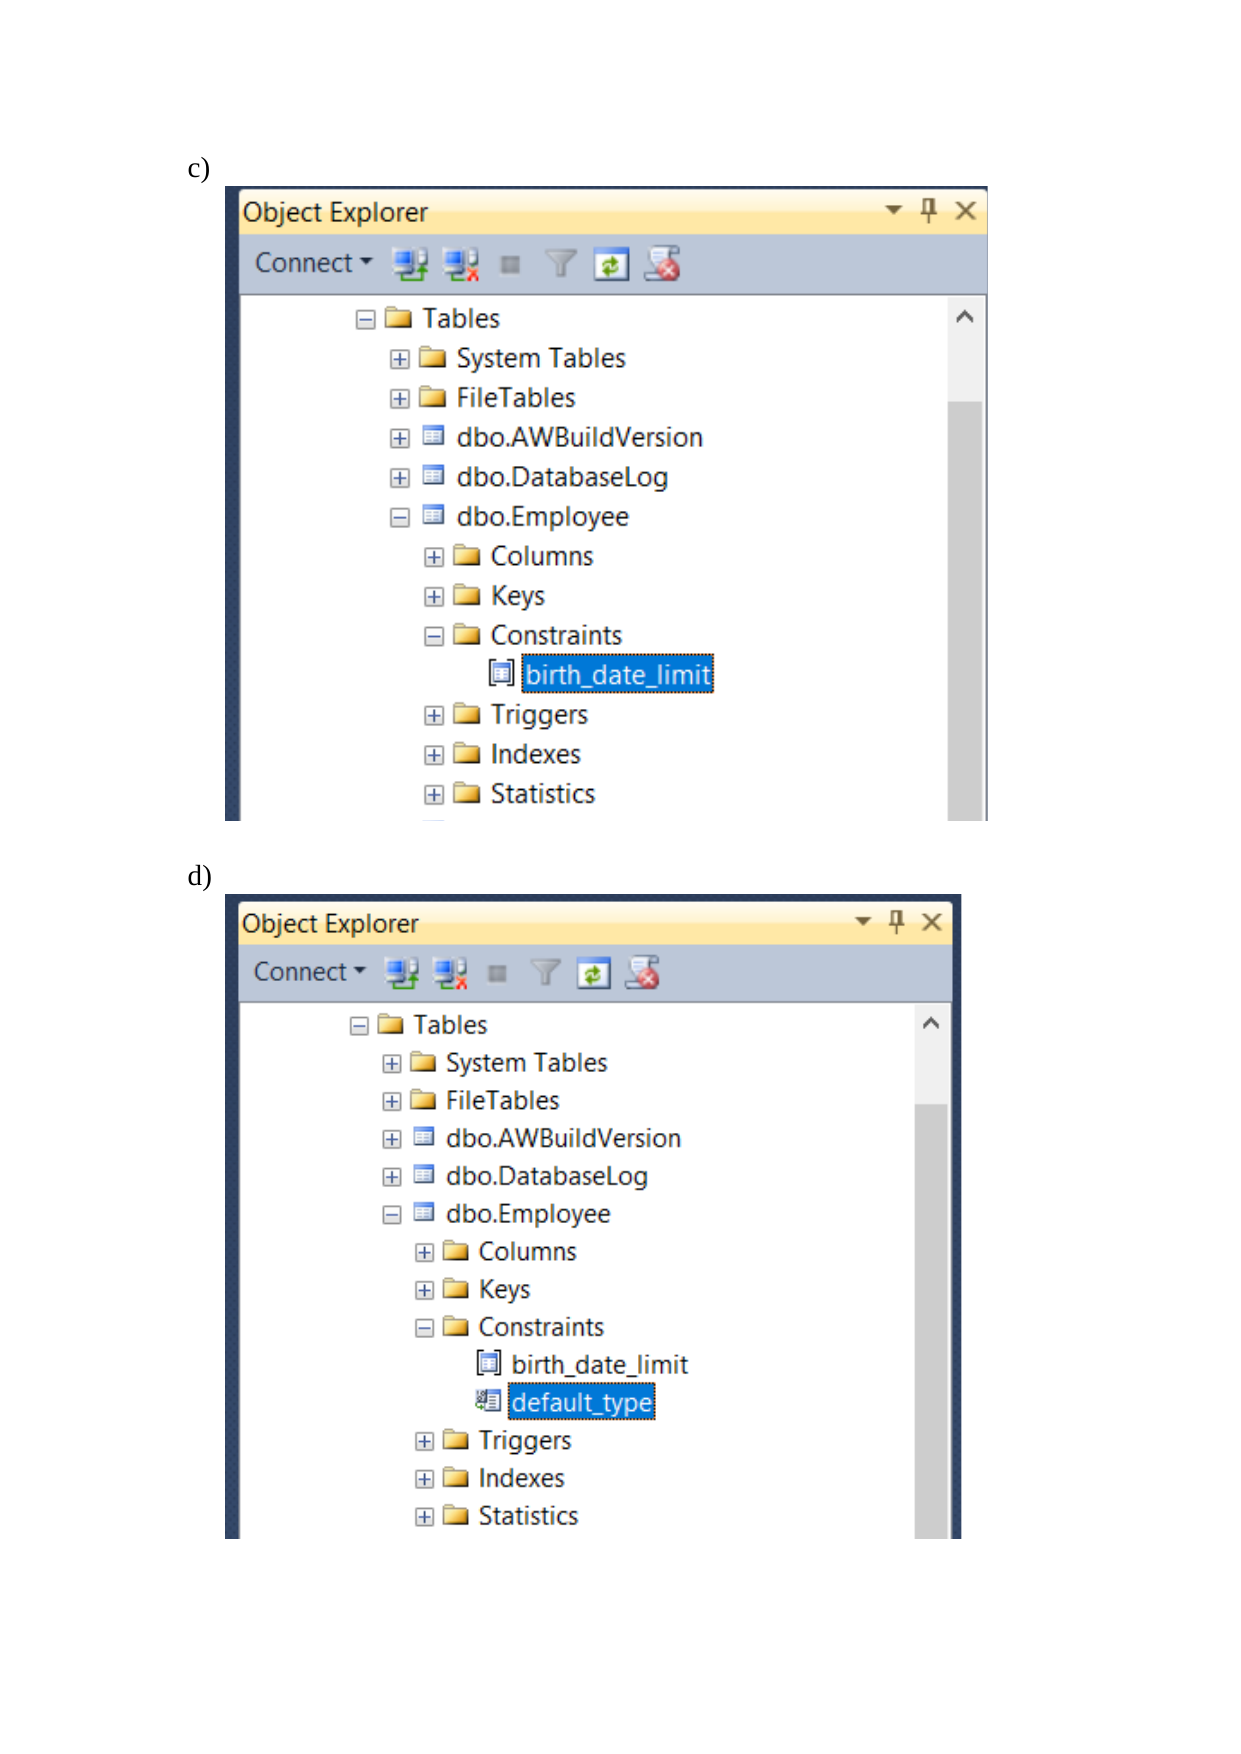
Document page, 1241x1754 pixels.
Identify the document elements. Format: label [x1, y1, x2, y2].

picture [225, 894, 962, 1539]
picture [225, 186, 988, 821]
